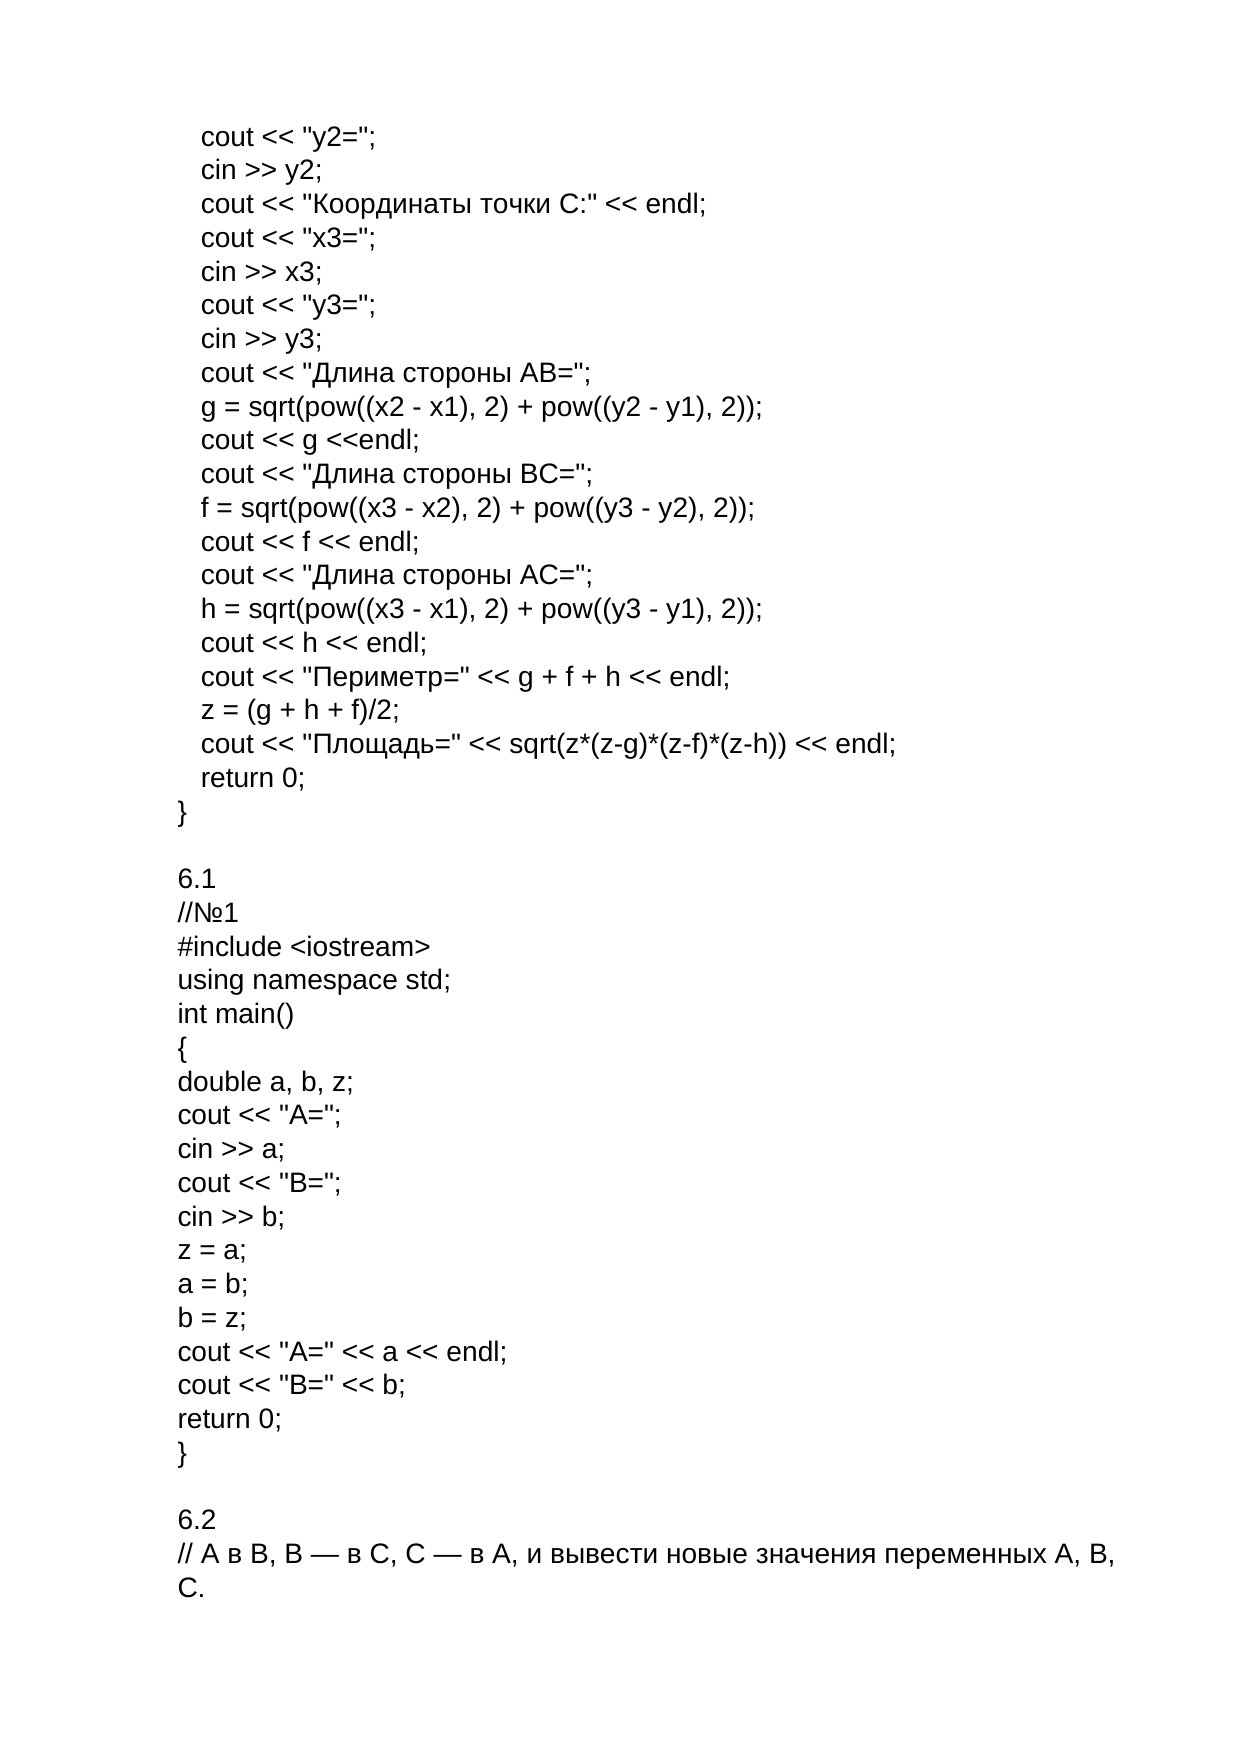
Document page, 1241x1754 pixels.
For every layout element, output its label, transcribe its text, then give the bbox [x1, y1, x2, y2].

text //№1 [177, 894, 1152, 928]
text ​cout << "B="; [177, 1164, 1152, 1198]
text ​cin >> b; [177, 1198, 1152, 1232]
text } [177, 793, 1152, 827]
text cout << "Координаты точки C:" << endl; [177, 186, 1152, 219]
text cout << h << endl; [177, 624, 1152, 658]
text cout << "x3="; [177, 219, 1152, 253]
text ​cin >> a; [177, 1131, 1152, 1164]
text cout << "Площадь=" << sqrt(z*(z-g)*(z-f)*(z-h)) << endl; [177, 726, 1152, 759]
text ​cout << "A=" << a << endl; [177, 1333, 1152, 1367]
text ​cout << "A="; [177, 1097, 1152, 1131]
text 6.2 [177, 1502, 1152, 1536]
text cout << "y3="; [177, 287, 1152, 321]
text using namespace std; [177, 962, 1152, 996]
text cin >> y2; [177, 152, 1152, 186]
text 6.1 [177, 861, 1152, 894]
text int main() [177, 996, 1152, 1029]
text // A в B, B — в C, C — в A, и вывести новые значения переменных A, B, C. [177, 1536, 1152, 1603]
text cin >> y3; [177, 321, 1152, 354]
text ​a = b; [177, 1266, 1152, 1299]
text ​double a, b, z; [177, 1063, 1152, 1097]
text cin >> x3; [177, 253, 1152, 287]
text cout << f << endl; [177, 523, 1152, 557]
text ​z = a; [177, 1232, 1152, 1266]
text cout << "Длина стороны АВ="; [177, 354, 1152, 388]
text f = sqrt(pow((x3 - x2), 2) + pow((y3 - y2), 2)); [177, 489, 1152, 523]
text cout << g <<endl; [177, 422, 1152, 456]
text return 0; [177, 759, 1152, 793]
text cout << "y2="; [177, 118, 1152, 152]
text ​return 0; [177, 1401, 1152, 1434]
text h = sqrt(pow((x3 - x1), 2) + pow((y3 - y1), 2)); [177, 591, 1152, 624]
text ​b = z; [177, 1299, 1152, 1333]
text cout << "Длина стороны BC="; [177, 456, 1152, 489]
text { [177, 1029, 1152, 1063]
text g = sqrt(pow((x2 - x1), 2) + pow((y2 - y1), 2)); [177, 388, 1152, 422]
text ​cout << "B=" << b; [177, 1367, 1152, 1401]
text } [177, 1434, 1152, 1468]
text #include <iostream> [177, 928, 1152, 962]
text z = (g + h + f)/2; [177, 692, 1152, 726]
text cout << "Длина стороны AC="; [177, 557, 1152, 591]
text cout << "Периметр=" << g + f + h << endl; [177, 658, 1152, 692]
